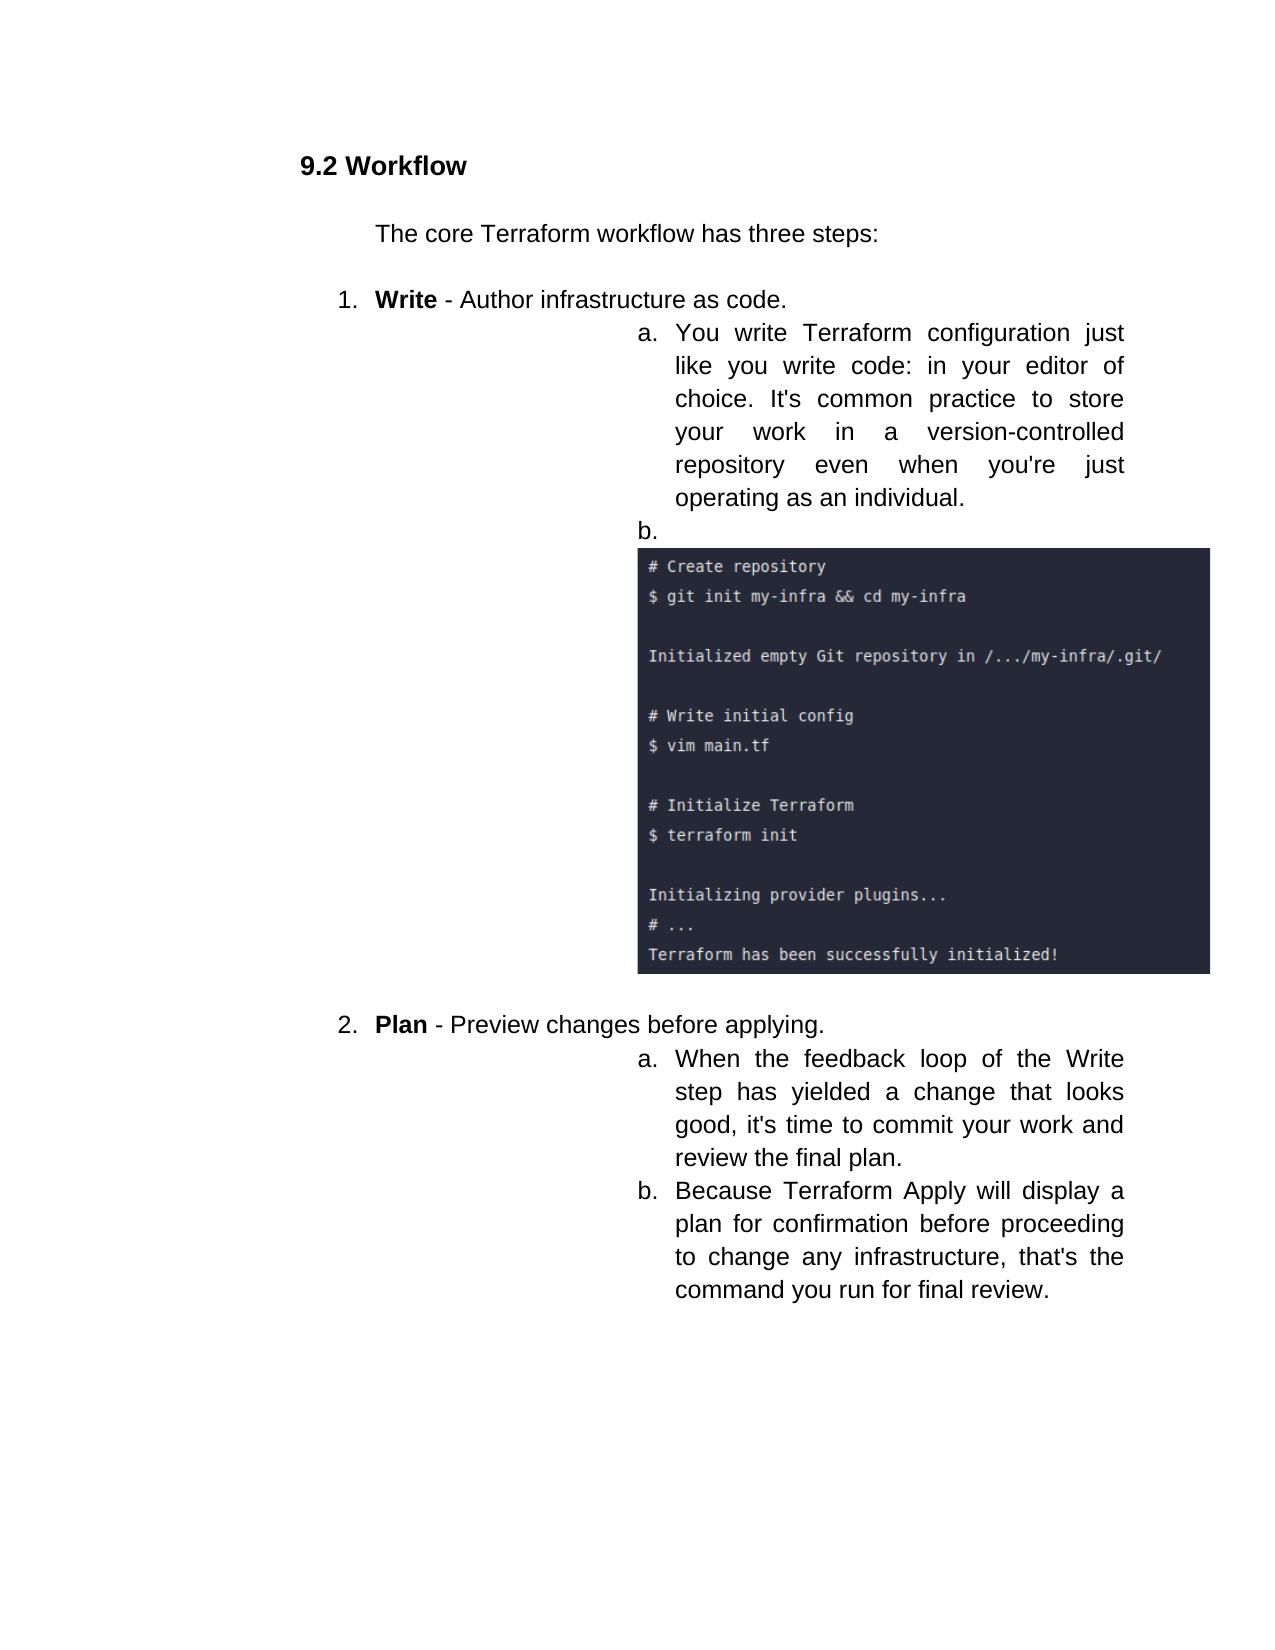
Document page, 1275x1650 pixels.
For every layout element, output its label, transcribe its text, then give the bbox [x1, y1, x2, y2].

list When the feedback loop of the Write step has yielded a change that looks good, it's time to commit your work and review the final plan. [637, 1043, 1125, 1171]
list You write Terraform configuration just like you write code: in your editor of choice. It's common practice to store your work in a version-controlled repository even when you're just operating as an individual. [637, 318, 1125, 512]
list Because Terraform Apply will display a plan for confirmation before proceeding to change any infrastructure, that's the command you run for final review. [637, 1176, 1125, 1303]
list Write - Author infrastructure as code. [337, 285, 1125, 314]
picture [637, 548, 1211, 974]
text The core Terraform workflow has three steps: [300, 219, 1125, 248]
list Plan - Preview changes before applying. [337, 1011, 1125, 1039]
text 9.2 Workflow [300, 150, 1125, 181]
